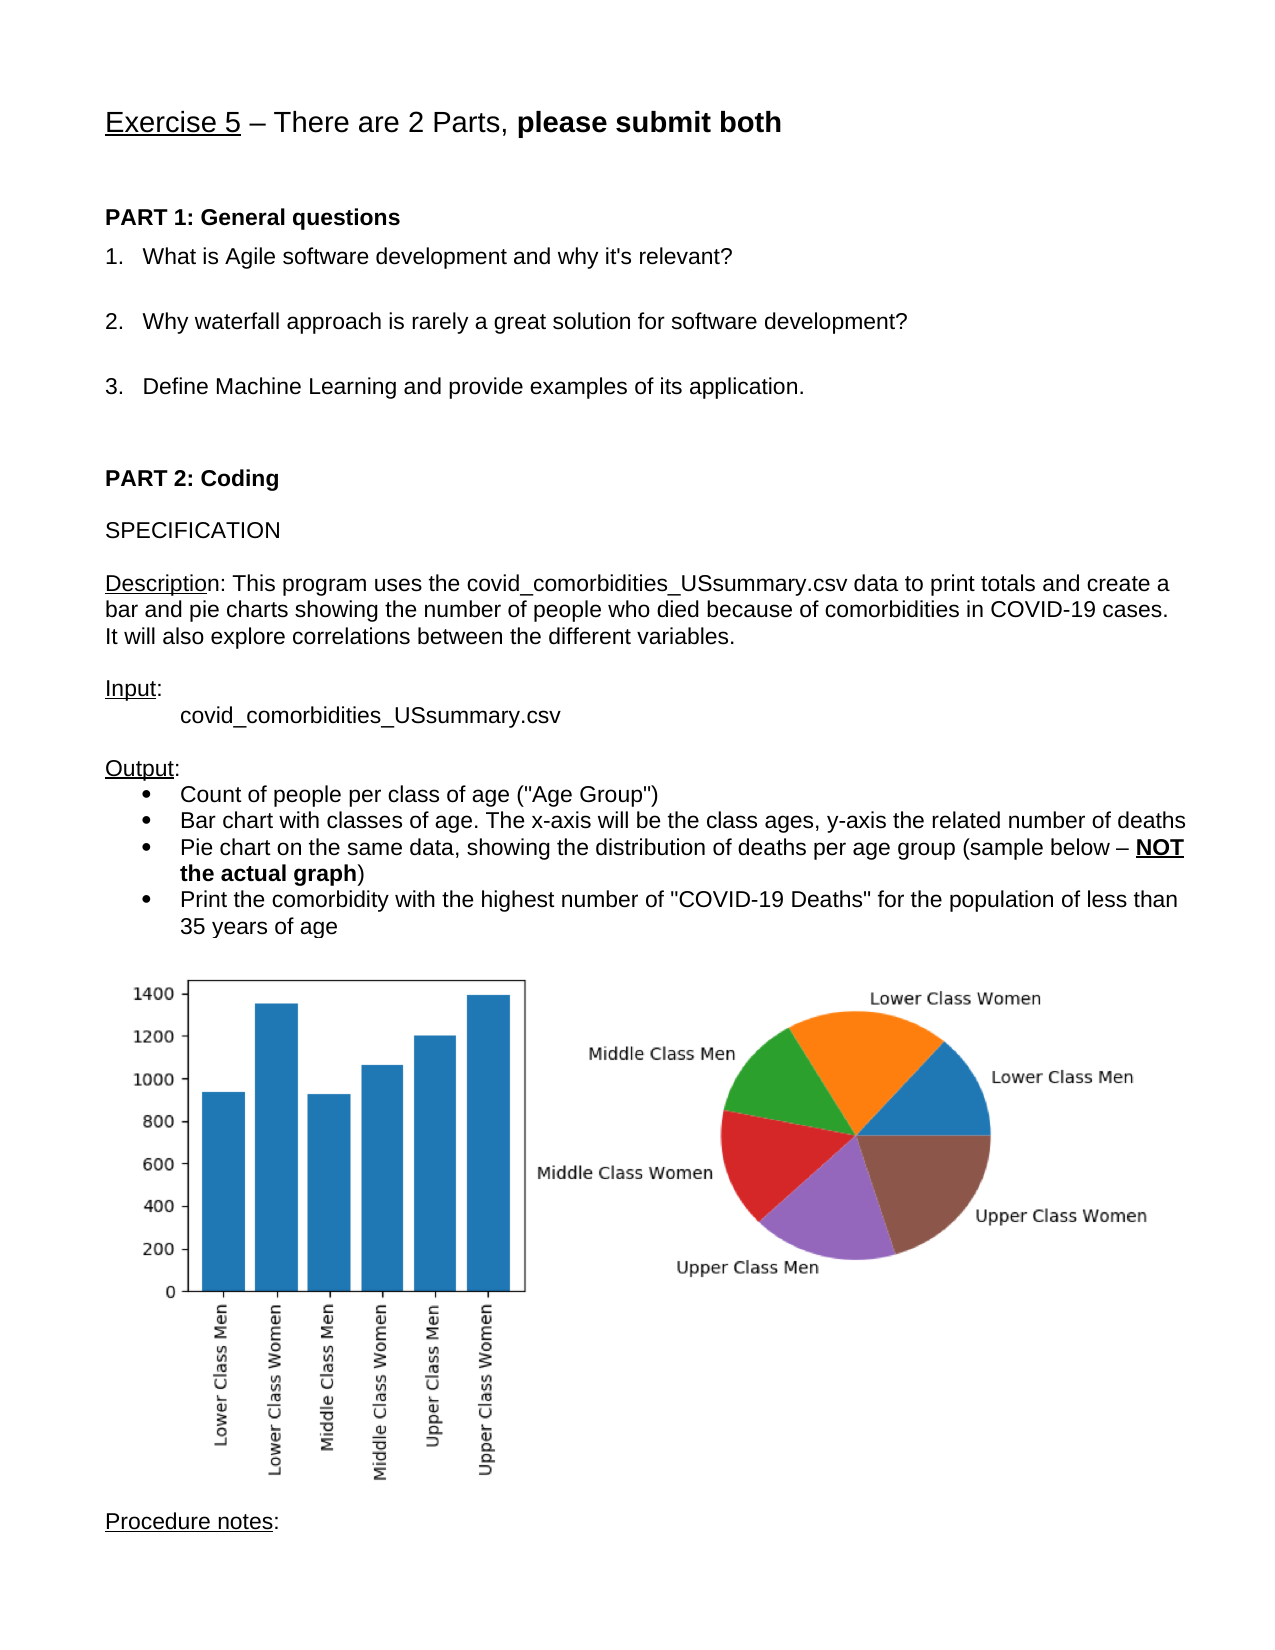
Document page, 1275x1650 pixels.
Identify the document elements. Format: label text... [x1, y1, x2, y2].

list What is Agile software development and why it's relevant? [105, 243, 1192, 269]
text Exercise 5 – There are 2 Parts, please submit both [105, 105, 1192, 138]
picture [121, 938, 1176, 1509]
text It will also explore correlations between the different variables. [105, 623, 1192, 649]
list Pie chart on the same data, showing the distribution of deaths per age group (sample below – NOT the actual graph) [142, 833, 1192, 886]
list Count of people per class of age ("Age Group") [142, 781, 1192, 807]
list Bar chart with classes of age. The x-axis will be the class ages, y-axis the related number of deaths [142, 807, 1192, 833]
text Output: [105, 754, 1192, 781]
text PART 1: General questions [105, 204, 1192, 230]
text Procedure notes: [105, 1508, 1192, 1534]
text SPECIFICATION [105, 517, 1192, 544]
list Why waterfall approach is rarely a great solution for software development? [105, 308, 1192, 334]
text Description: This program uses the covid_comorbidities_USsummary.csv data to print totals and create a bar and pie charts showing the number of people who died because of comorbidities in COVID-19 cases. [105, 570, 1192, 623]
text Input: [105, 675, 1192, 702]
list Print the comorbidity with the highest number of "COVID-19 Deaths" for the population of less than 35 years of age [142, 886, 1192, 939]
text PART 2: Coding [105, 464, 1192, 491]
text covid_comorbidities_USsummary.csv [105, 702, 1192, 728]
list Define Machine Learning and provide examples of its application. [105, 373, 1192, 399]
